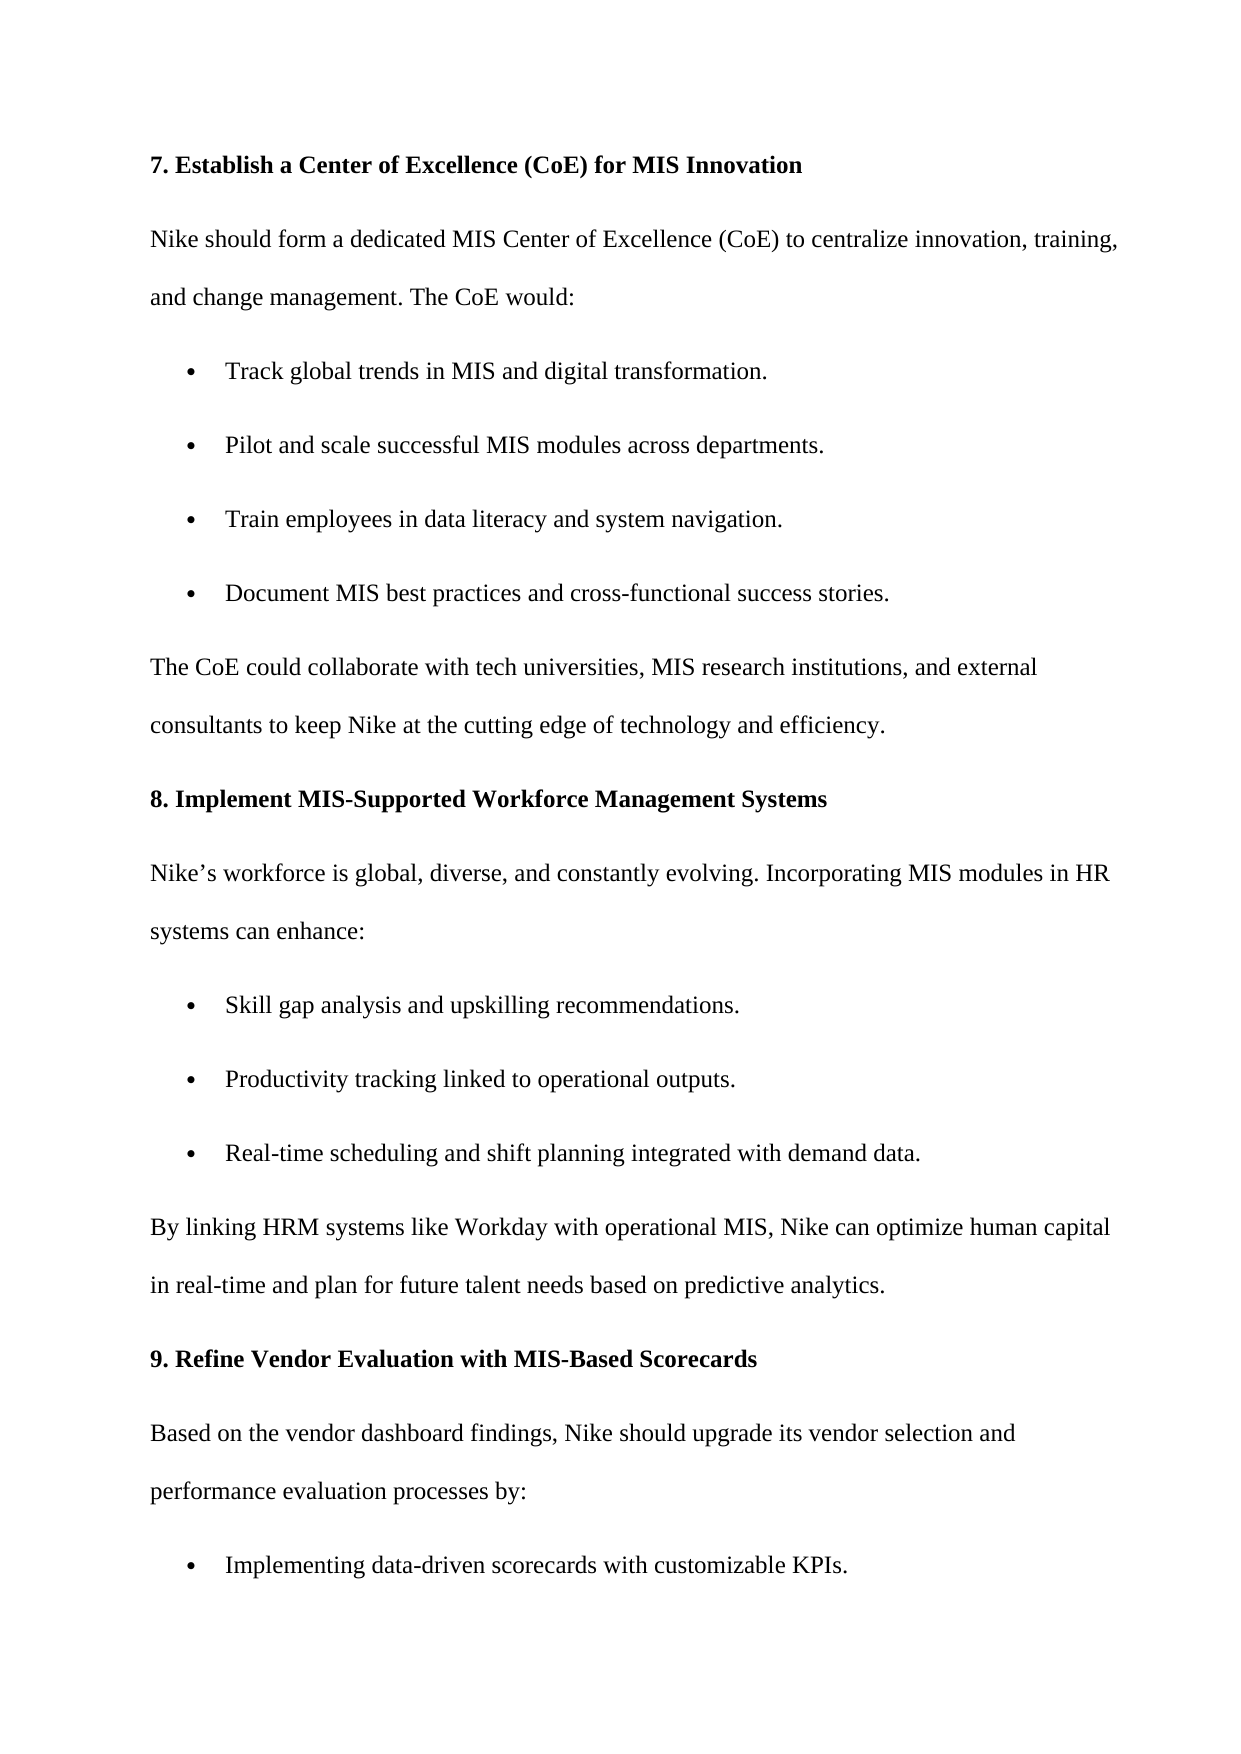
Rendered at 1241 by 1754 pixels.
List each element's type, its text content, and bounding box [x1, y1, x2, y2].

text Based on the vendor dashboard findings, Nike should upgrade its vendor selection and performance evaluation processes by: [150, 1418, 1125, 1504]
list Productivity tracking linked to operational outputs. [187, 1064, 1125, 1093]
text 7. Establish a Center of Excellence (CoE) for MIS Innovation [150, 150, 1125, 179]
text Nike’s workforce is global, diverse, and constantly evolving. Incorporating MIS modules in HR systems can enhance: [150, 858, 1125, 944]
text By linking HRM systems like Workday with operational MIS, Nike can optimize human capital in real-time and plan for future talent needs based on predictive analytics. [150, 1212, 1125, 1299]
list Real-time scheduling and shift planning integrated with demand data. [187, 1138, 1125, 1167]
list Implementing data-driven scorecards with customizable KPIs. [187, 1550, 1125, 1579]
list Skill gap analysis and upskilling recommendations. [187, 990, 1125, 1019]
list Pilot and scale successful MIS modules across departments. [187, 430, 1125, 459]
list Train employees in data literacy and system navigation. [187, 504, 1125, 533]
text 9. Refine Vendor Evaluation with MIS-Based Scorecards [150, 1344, 1125, 1373]
text The CoE could collaborate with tech universities, MIS research institutions, and external consultants to keep Nike at the cutting edge of technology and efficiency. [150, 652, 1125, 739]
text 8. Implement MIS-Supported Workforce Management Systems [150, 784, 1125, 813]
list Document MIS best practices and cross-functional success stories. [187, 578, 1125, 607]
text Nike should form a dedicated MIS Center of Excellence (CoE) to centralize innovation, training, and change management. The CoE would: [150, 224, 1125, 310]
list Track global trends in MIS and digital transformation. [187, 356, 1125, 384]
